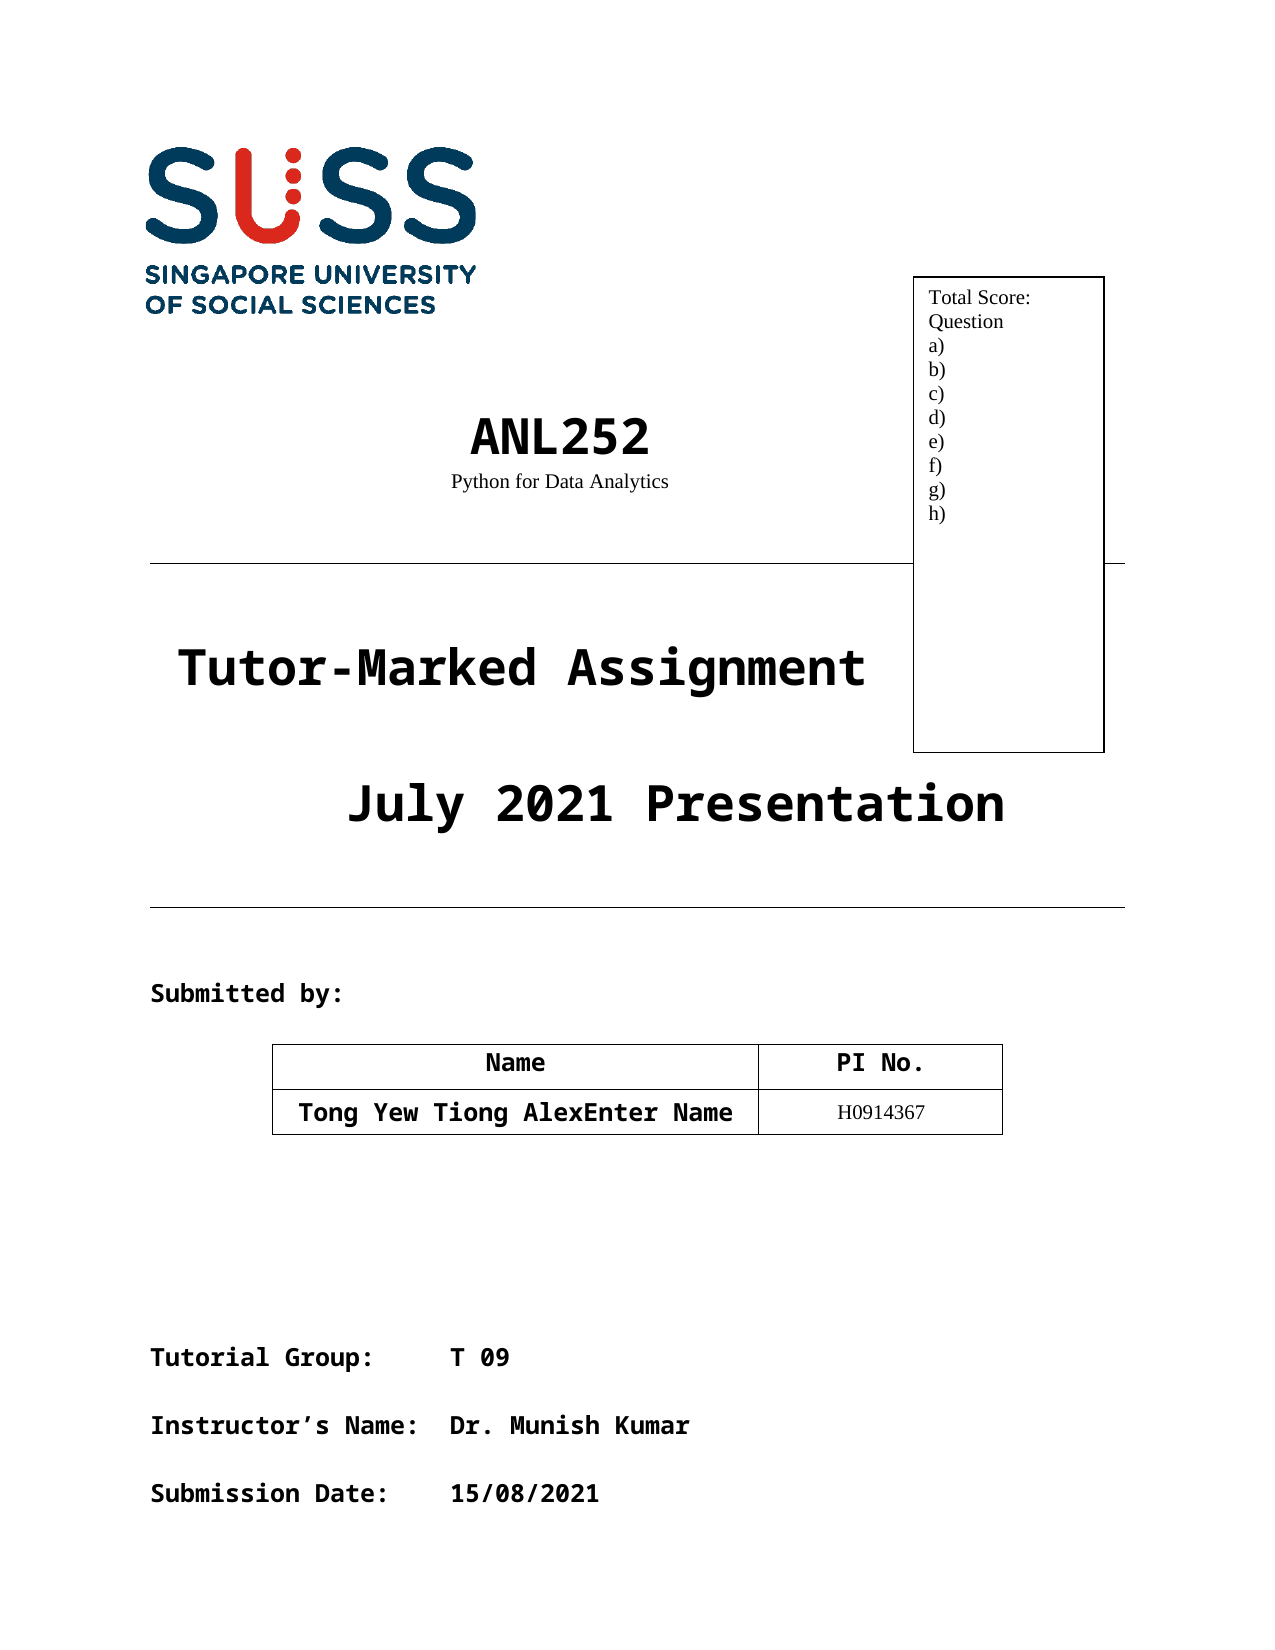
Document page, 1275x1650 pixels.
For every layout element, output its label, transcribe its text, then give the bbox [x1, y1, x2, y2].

table_header Name [273, 1045, 758, 1089]
text Presentation [225, 768, 1125, 837]
text Submitted by: [150, 976, 1125, 1010]
picture [145, 147, 476, 314]
text Tutorial Group: T [150, 1339, 1125, 1373]
table_cell [273, 1090, 758, 1134]
text Submission Date: [150, 1476, 1125, 1510]
table_header PI No. [759, 1045, 1002, 1089]
text Instructor’s Name: [150, 1408, 1125, 1442]
